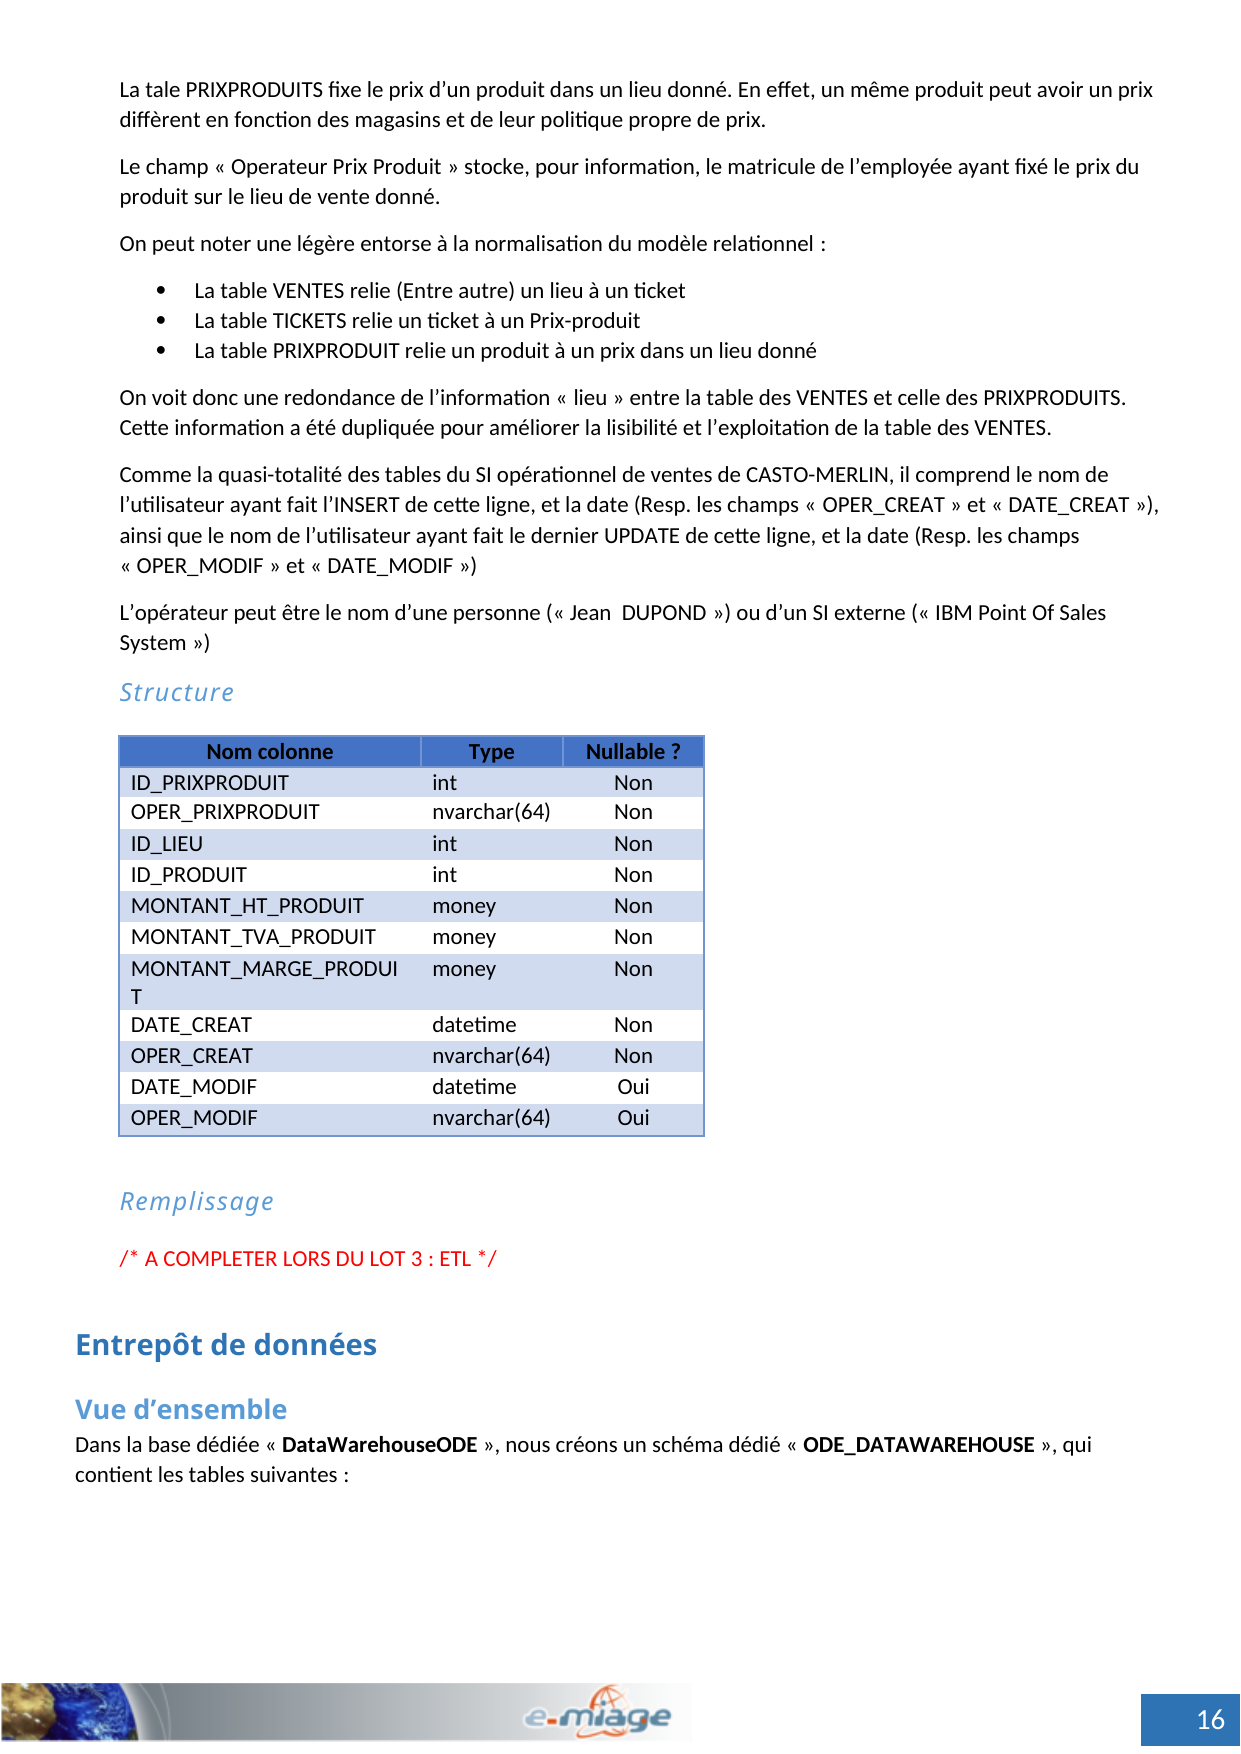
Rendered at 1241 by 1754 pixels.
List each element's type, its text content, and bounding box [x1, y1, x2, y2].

table_header Type [422, 737, 562, 766]
text On peut noter une légère entorse à la normalisation du modèle relationnel : [119, 229, 1165, 257]
table_cell ID_LIEU [120, 829, 421, 860]
table_cell DATE_CREAT [120, 1010, 421, 1041]
list La table VENTES relie (Entre autre) un lieu à un ticket [157, 276, 1165, 304]
table_cell datetime [421, 1072, 563, 1103]
subtitle Vue d’ensemble [75, 1390, 1165, 1427]
picture [1, 1683, 693, 1742]
table_cell DATE_MODIF [120, 1072, 421, 1103]
table_cell Non [563, 1041, 703, 1072]
table_cell Non [563, 923, 703, 954]
table_cell Non [563, 860, 703, 891]
table_cell Non [563, 829, 703, 860]
list La table PRIXPRODUIT relie un produit à un prix dans un lieu donné [157, 336, 1165, 364]
table_cell int [421, 768, 563, 797]
table_cell Oui [563, 1072, 703, 1103]
table_cell ID_PRIXPRODUIT [120, 768, 421, 797]
subtitle Entrepôt de données [75, 1324, 1165, 1364]
table_cell nvarchar(64) [421, 1104, 563, 1135]
table_cell MONTANT_TVA_PRODUIT [120, 923, 421, 954]
table_cell int [421, 860, 563, 891]
text Le champ « Operateur Prix Produit » stocke, pour information, le matricule de l’employée ayant fixé le prix du produit sur le lieu de vente donné. [119, 152, 1165, 210]
text Dans la base dédiée « DataWarehouseODE », nous créons un schéma dédié « ODE_DATAWAREHOUSE », qui contient les tables suivantes : [75, 1430, 1165, 1488]
table_cell Non [563, 891, 703, 922]
table_cell MONTANT_HT_PRODUIT [120, 891, 421, 922]
table_cell OPER_CREAT [120, 1041, 421, 1072]
table_cell money [421, 923, 563, 954]
subtitle Remplissage [119, 1184, 1165, 1218]
table_cell Non [563, 954, 703, 1010]
table_cell Oui [563, 1104, 703, 1135]
text On voit donc une redondance de l’information « lieu » entre la table des VENTES et celle des PRIXPRODUITS. Cette information a été dupliquée pour améliorer la lisibilité et l’exploitation de la table des VENTES. [119, 383, 1165, 442]
table_header Nullable ? [564, 737, 703, 766]
table_cell money [421, 954, 563, 1010]
subtitle Structure [119, 675, 1165, 709]
table_cell money [421, 891, 563, 922]
text Comme la quasi-totalité des tables du SI opérationnel de ventes de CASTO-MERLIN, il comprend le nom de l’utilisateur ayant fait l’INSERT de cette ligne, et la date (Resp. les champs « OPER_CREAT » et « DATE_CREAT »), ainsi que le nom de l’utilisateur ayant fait le dernier UPDATE de cette ligne, et la date (Resp. les champs « OPER_MODIF » et « DATE_MODIF ») [119, 460, 1165, 579]
table_cell Non [563, 798, 703, 829]
table_cell Non [563, 1010, 703, 1041]
text L’opérateur peut être le nom d’une personne (« Jean DUPOND ») ou d’un SI externe (« IBM Point Of Sales System ») [119, 598, 1165, 656]
table_cell OPER_MODIF [120, 1104, 421, 1135]
table_cell ID_PRODUIT [120, 860, 421, 891]
table_cell datetime [421, 1010, 563, 1041]
table_cell nvarchar(64) [421, 798, 563, 829]
table_cell int [421, 829, 563, 860]
table_cell MONTANT_MARGE_PRODUIT [120, 954, 421, 1010]
text /* A COMPLETER LORS DU LOT 3 : ETL */ [119, 1244, 1165, 1272]
table_cell nvarchar(64) [421, 1041, 563, 1072]
list La table TICKETS relie un ticket à un Prix-produit [157, 306, 1165, 334]
text La tale PRIXPRODUITS fixe le prix d’un produit dans un lieu donné. En effet, un même produit peut avoir un prix diffèrent en fonction des magasins et de leur politique propre de prix. [119, 75, 1165, 133]
table_cell OPER_PRIXPRODUIT [120, 798, 421, 829]
table_cell Non [563, 768, 703, 797]
table_header Nom colonne [120, 737, 420, 766]
